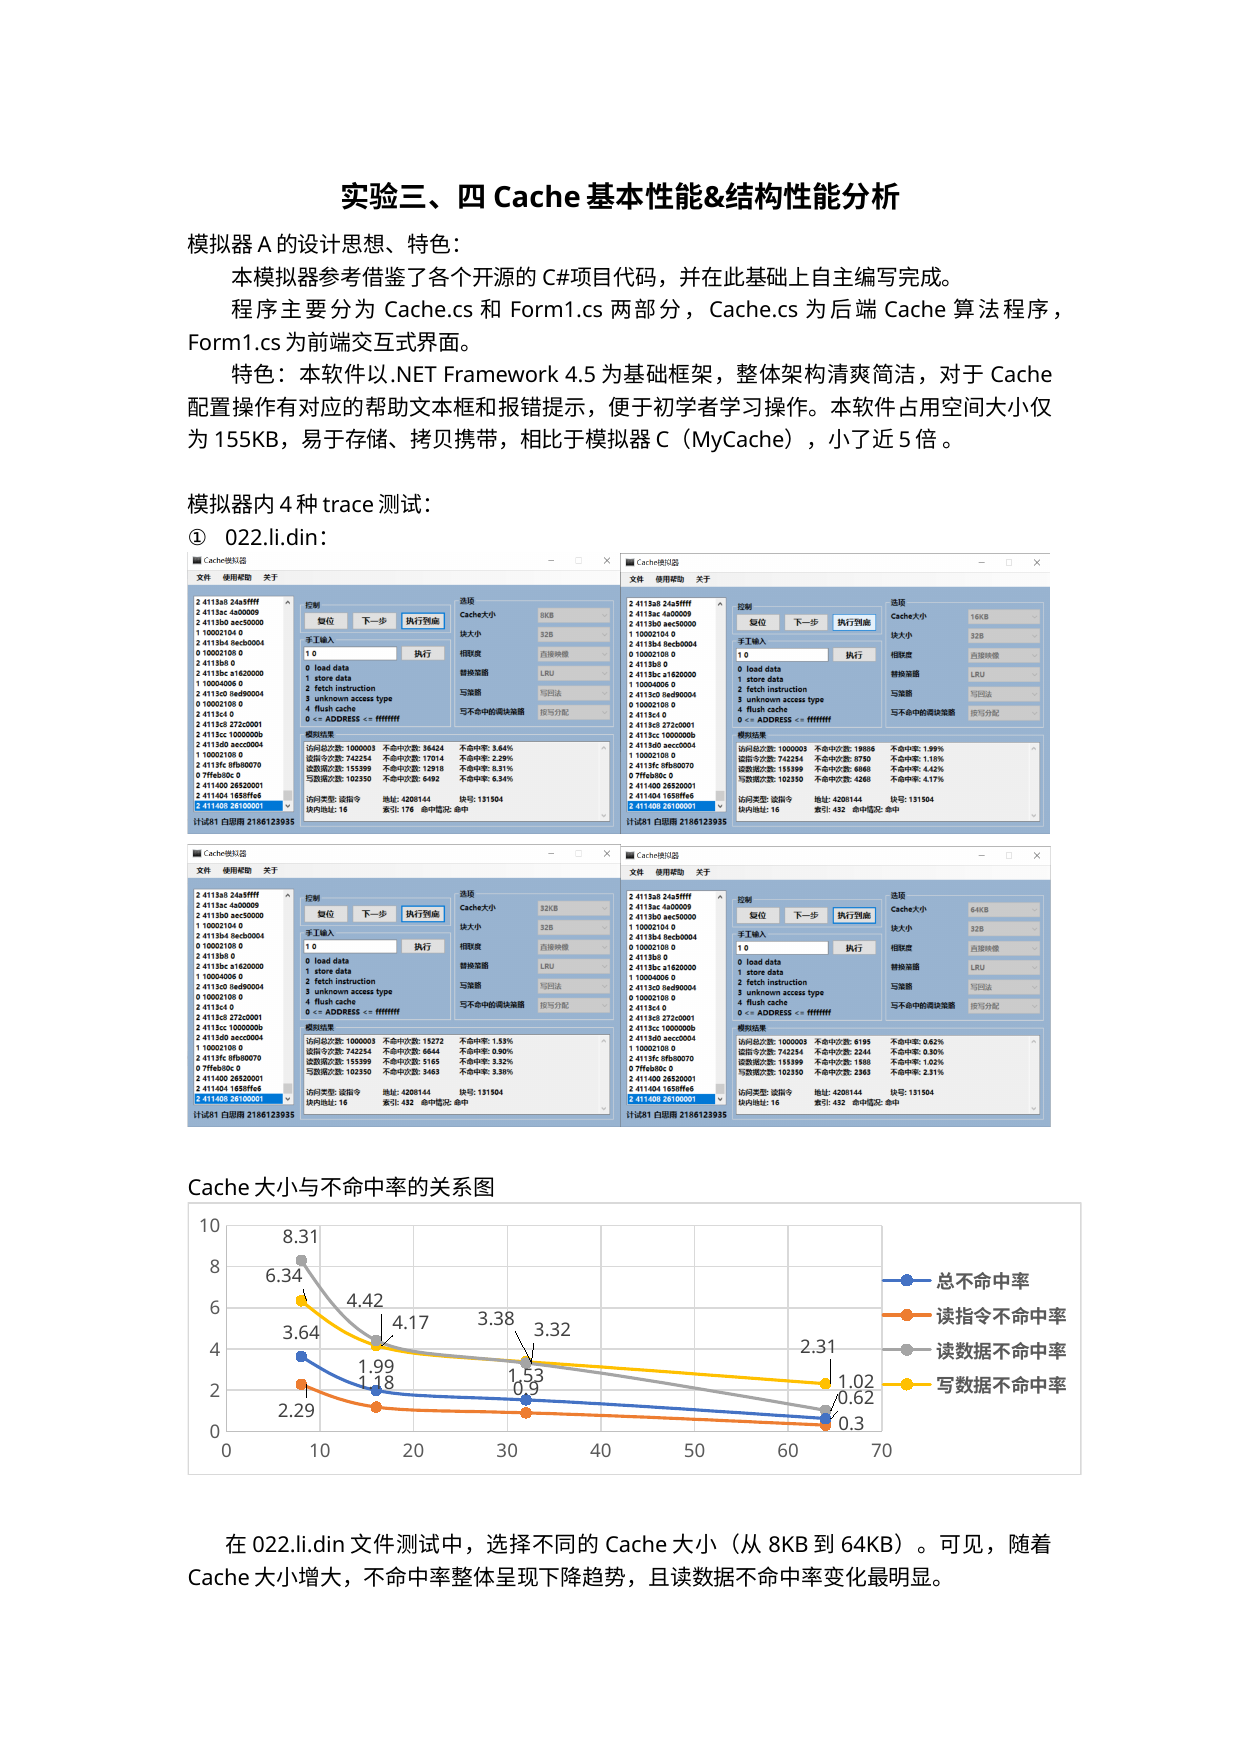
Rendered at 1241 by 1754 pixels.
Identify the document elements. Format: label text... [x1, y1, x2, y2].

list 022.li.din： [187, 519, 1053, 552]
picture [187, 844, 1051, 1127]
text 本模拟器参考借鉴了各个开源的C#项目代码，并在此基础上自主编写完成。 [187, 259, 1053, 292]
text 程序主要分为Cache.cs和Form1.cs两部分，Cache.cs为后端Cache算法程序，Form1.cs为前端交互式界面。 [187, 292, 1053, 357]
text 在022.li.din文件测试中，选择不同的Cache大小（从8KB到64KB）。可见，随着Cache大小增大，不命中率整体呈现下降趋势，且读数据不命中率变化最明显。 [187, 1527, 1053, 1592]
picture [187, 552, 1050, 834]
text Cache大小与不命中率的关系图 [187, 1169, 1053, 1202]
text 模拟器内4种trace测试： [187, 487, 1053, 519]
text 模拟器A的设计思想、特色： [187, 227, 1053, 259]
text 特色：本软件以.NET Framework 4.5为基础框架，整体架构清爽简洁，对于Cache配置操作有对应的帮助文本框和报错提示，便于初学者学习操作。本软件占用空间大小仅为155KB，易于存储、拷贝携带，相比于模拟器C（MyCache），小了近5倍 。 [187, 357, 1053, 454]
text 实验三、四 Cache基本性能&结构性能分析 [187, 162, 1053, 227]
